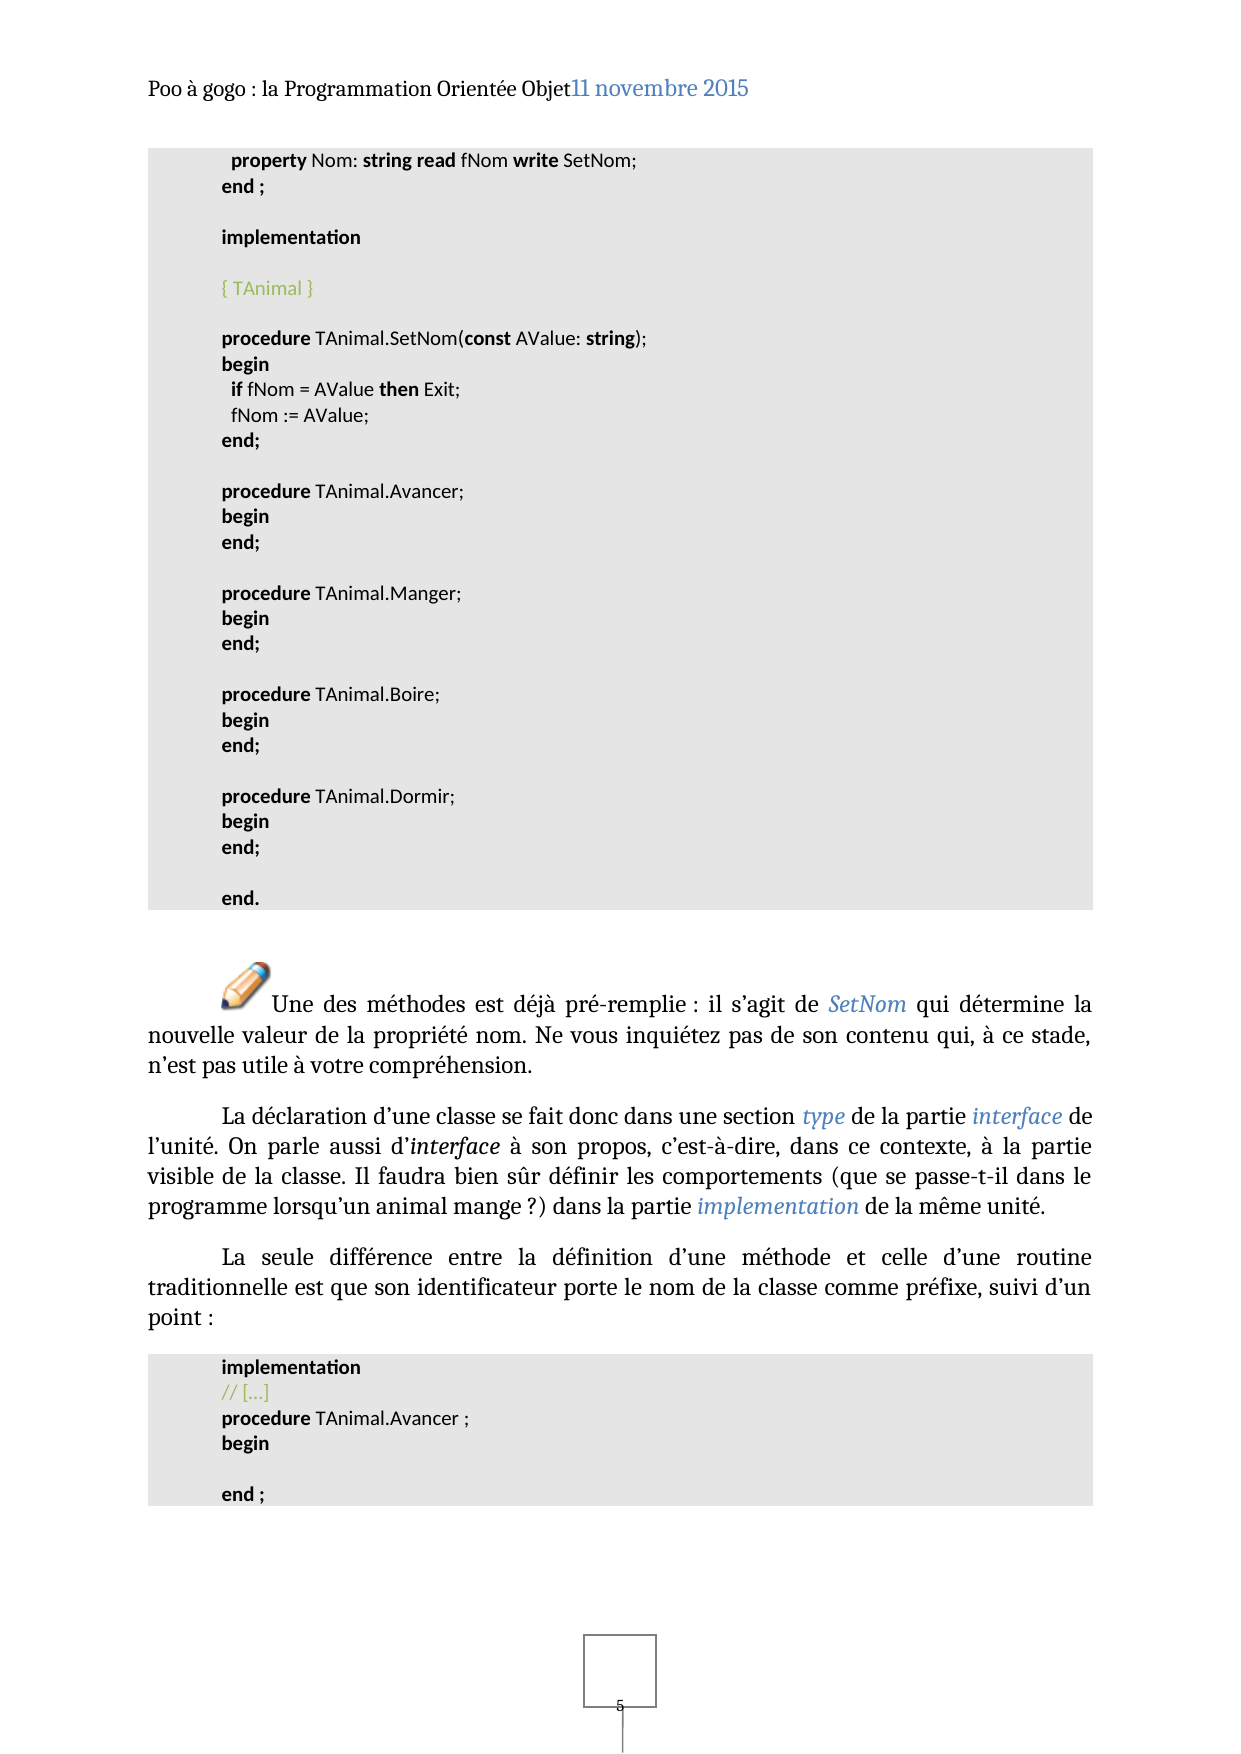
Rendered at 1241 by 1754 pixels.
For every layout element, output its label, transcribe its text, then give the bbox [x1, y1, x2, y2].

text procedure TAnimal.Avancer ; [148, 1405, 1093, 1430]
text begin [148, 707, 1093, 732]
text begin [148, 1430, 1093, 1456]
text begin [148, 503, 1093, 529]
text procedure TAnimal.Dormir; [148, 783, 1093, 808]
text begin [148, 351, 1093, 376]
text begin [148, 808, 1093, 834]
text procedure TAnimal.Manger; [148, 580, 1093, 605]
text end; [148, 529, 1093, 554]
text procedure TAnimal.Boire; [148, 681, 1093, 707]
text end; [148, 427, 1093, 453]
text end; [148, 631, 1093, 656]
text begin [148, 605, 1093, 631]
picture [221, 962, 272, 1013]
text property Nom: string read fNom write SetNom; [148, 148, 1093, 173]
text implementation [148, 224, 1093, 249]
text La déclaration d’une classe se fait donc dans une section type de la partie interface de l’unité. On parle aussi d’interface à son propos, c’est-à-dire, dans ce contexte, à la partie visible de la classe. Il faudra bien sûr définir les comportements (que se passe-t-il dans le programme lorsqu’un animal mange ?) dans la partie implementation de la même unité. [148, 1102, 1093, 1221]
text implementation [148, 1354, 1093, 1379]
text if fNom = AValue then Exit; [148, 376, 1093, 402]
text { TAnimal } [148, 275, 1093, 300]
text procedure TAnimal.Avancer; [148, 478, 1093, 503]
text end; [148, 834, 1093, 859]
text end; [148, 732, 1093, 758]
text La seule différence entre la définition d’une méthode et celle d’une routine traditionnelle est que son identificateur porte le nom de la classe comme préfixe, suivi d’un point : [148, 1243, 1093, 1332]
text fNom := AValue; [148, 402, 1093, 427]
text end ; [148, 173, 1093, 198]
text end. [148, 885, 1093, 910]
text procedure TAnimal.SetNom(const AValue: string); [148, 326, 1093, 351]
text // […] [148, 1379, 1093, 1405]
text Une des méthodes est déjà pré-remplie : il s’agit de SetNom qui détermine la nouvelle valeur de la propriété nom. Ne vous inquiétez pas de son contenu qui, à ce stade, n’est pas utile à votre compréhension. [148, 963, 1093, 1079]
text end ; [148, 1481, 1093, 1506]
